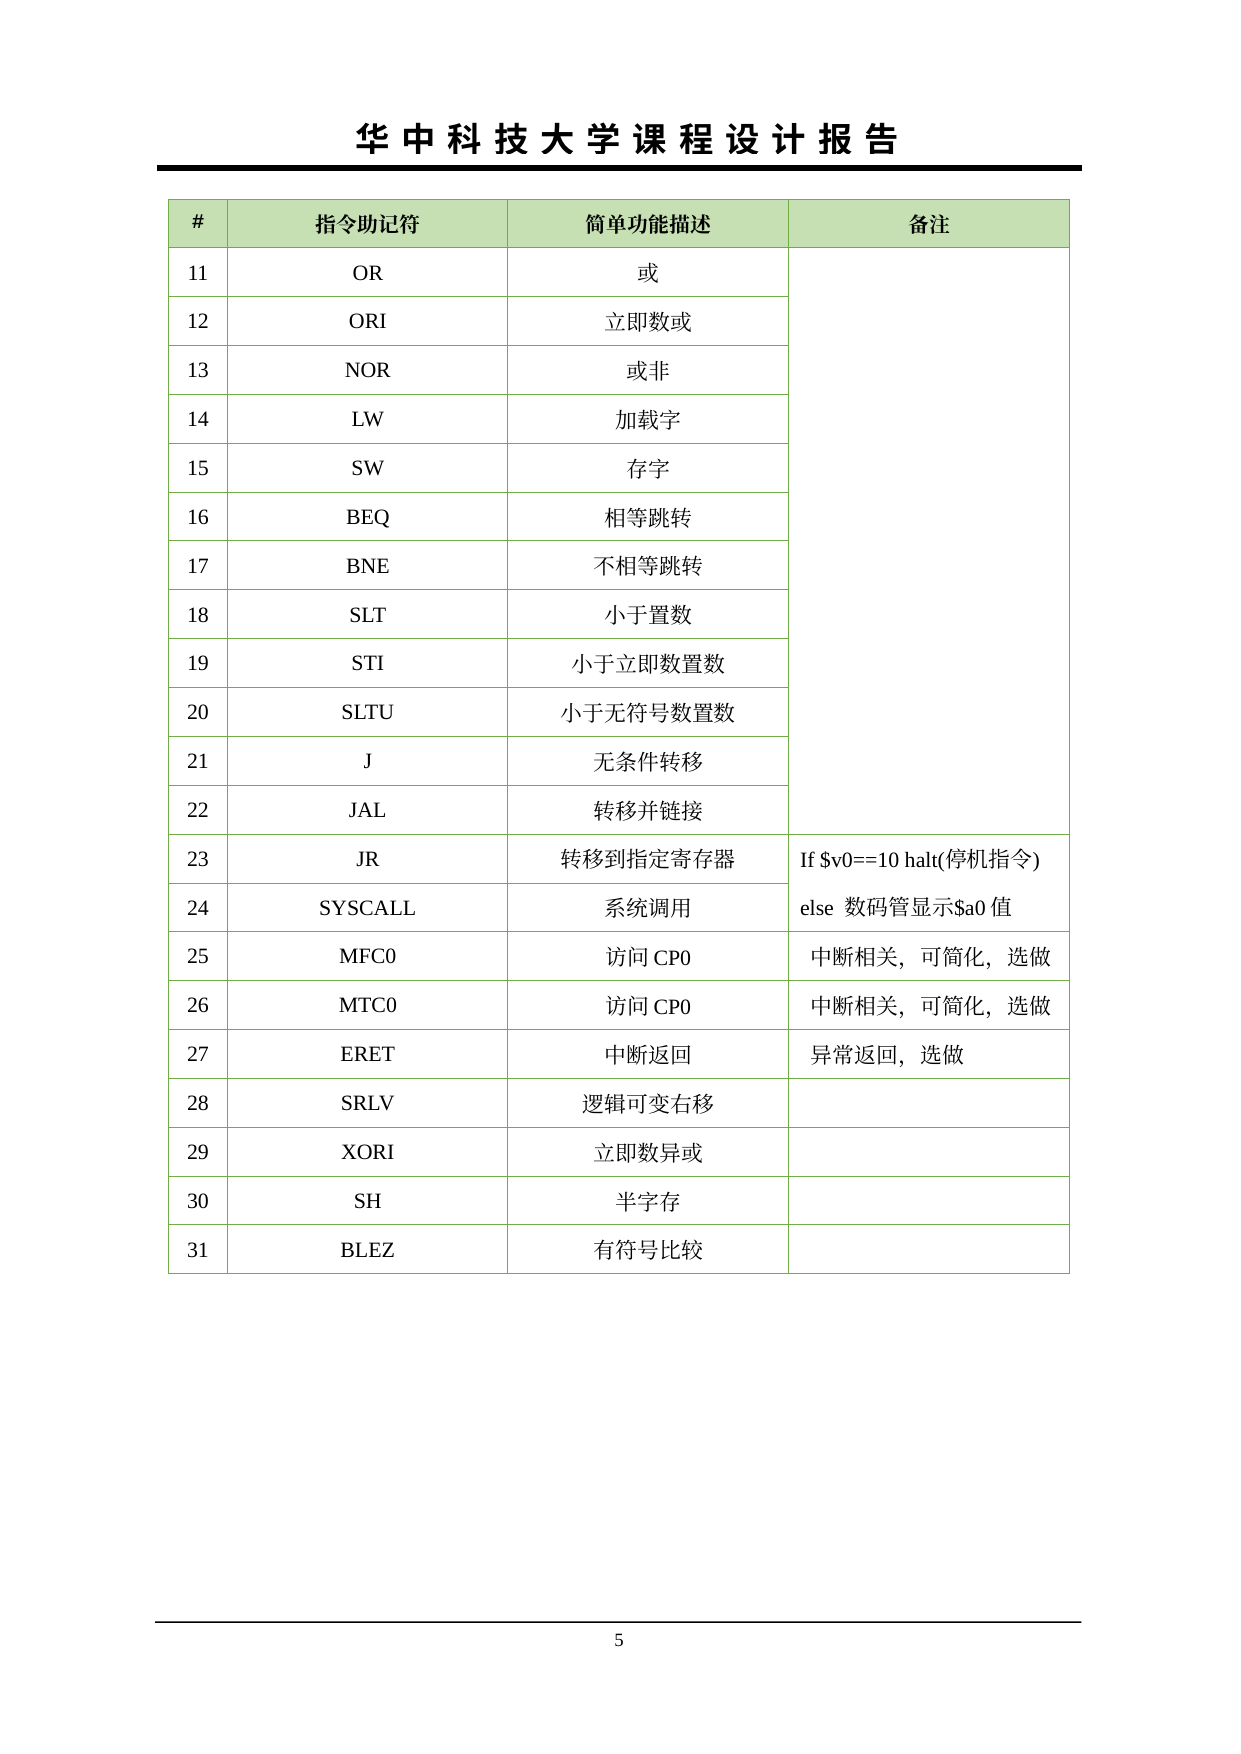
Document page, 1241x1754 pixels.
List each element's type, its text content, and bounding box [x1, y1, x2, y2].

table_cell 访问CP0 [508, 981, 788, 1029]
table_cell 半字存 [508, 1177, 788, 1224]
table_cell 16 [169, 493, 227, 540]
table_cell 中断相关，可简化，选做 [789, 981, 1069, 1029]
table_cell 存字 [508, 444, 788, 492]
table_cell SH [228, 1177, 507, 1224]
table_cell MFC0 [228, 932, 507, 980]
table_cell 系统调用 [508, 884, 788, 931]
table_cell BEQ [228, 493, 507, 540]
table_cell SLTU [228, 688, 507, 736]
table_header 简单功能描述 [508, 200, 788, 247]
table_cell JAL [228, 786, 507, 833]
table_cell If $v0==10 halt(停机指令) else 数码管显示$a0值 [789, 835, 1069, 931]
table_cell LW [228, 395, 507, 443]
table_cell 或 [508, 248, 788, 296]
table_cell [789, 1177, 1069, 1224]
table_cell 有符号比较 [508, 1225, 788, 1273]
table_cell 转移并链接 [508, 786, 788, 833]
table_cell 小于无符号数置数 [508, 688, 788, 736]
table_cell 小于立即数置数 [508, 639, 788, 687]
table_header 指令助记符 [228, 200, 507, 247]
table_cell 22 [169, 786, 227, 833]
table_cell 14 [169, 395, 227, 443]
table_cell 转移到指定寄存器 [508, 835, 788, 882]
table_cell 访问CP0 [508, 932, 788, 980]
table_cell 29 [169, 1128, 227, 1176]
table_cell OR [228, 248, 507, 296]
table_cell ERET [228, 1030, 507, 1078]
table_cell 25 [169, 932, 227, 980]
table_cell 21 [169, 737, 227, 785]
table_cell 相等跳转 [508, 493, 788, 540]
table_cell 15 [169, 444, 227, 492]
table_cell 13 [169, 346, 227, 394]
table_cell MTC0 [228, 981, 507, 1029]
table_cell 加载字 [508, 395, 788, 443]
table_cell 中断返回 [508, 1030, 788, 1078]
table_cell 23 [169, 835, 227, 882]
table_cell XORI [228, 1128, 507, 1176]
table_cell 26 [169, 981, 227, 1029]
table_cell SYSCALL [228, 884, 507, 931]
table_cell 中断相关，可简化，选做 [789, 932, 1069, 980]
table_cell 不相等跳转 [508, 541, 788, 589]
table_cell 逻辑可变右移 [508, 1079, 788, 1127]
table_cell NOR [228, 346, 507, 394]
table_cell 20 [169, 688, 227, 736]
table_cell [789, 1128, 1069, 1176]
table_cell 17 [169, 541, 227, 589]
table_cell SLT [228, 590, 507, 638]
table_cell J [228, 737, 507, 785]
table_cell 11 [169, 248, 227, 296]
table_cell 立即数异或 [508, 1128, 788, 1176]
table_cell JR [228, 835, 507, 882]
table_cell 30 [169, 1177, 227, 1224]
table_cell 18 [169, 590, 227, 638]
table_cell ORI [228, 297, 507, 345]
table_cell [789, 1225, 1069, 1273]
table_cell 24 [169, 884, 227, 931]
table_cell SW [228, 444, 507, 492]
table_cell 异常返回，选做 [789, 1030, 1069, 1078]
table_cell [789, 1079, 1069, 1127]
table_cell SRLV [228, 1079, 507, 1127]
table_header 备注 [789, 200, 1069, 247]
table_cell BLEZ [228, 1225, 507, 1273]
table_cell 无条件转移 [508, 737, 788, 785]
table_cell STI [228, 639, 507, 687]
table_cell 立即数或 [508, 297, 788, 345]
table_cell 小于置数 [508, 590, 788, 638]
table_cell BNE [228, 541, 507, 589]
table_cell 31 [169, 1225, 227, 1273]
table_cell 28 [169, 1079, 227, 1127]
table_cell 19 [169, 639, 227, 687]
table_cell 27 [169, 1030, 227, 1078]
table_cell 或非 [508, 346, 788, 394]
table_header # [169, 200, 227, 247]
table_cell 12 [169, 297, 227, 345]
